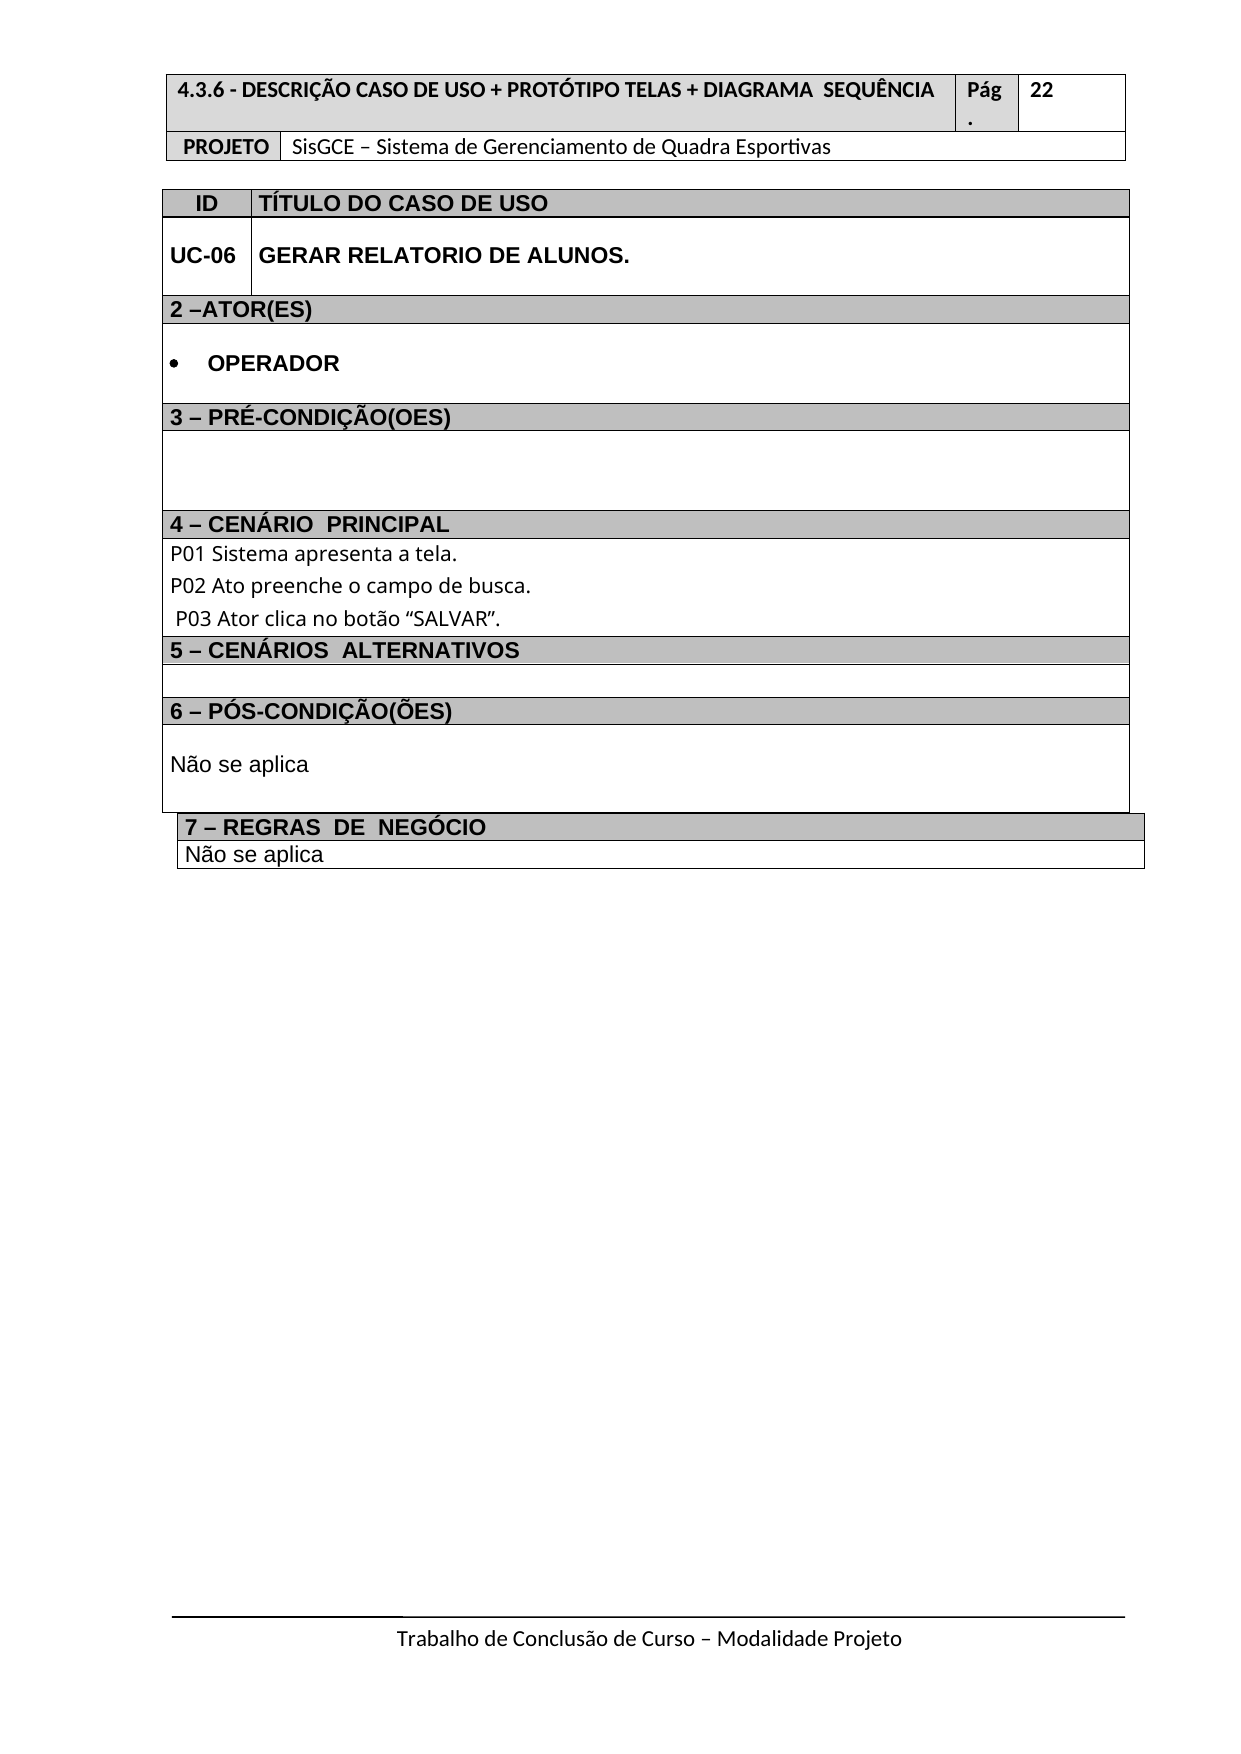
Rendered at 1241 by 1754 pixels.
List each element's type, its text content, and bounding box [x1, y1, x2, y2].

table_cell [163, 431, 1129, 510]
table_cell OPERADOR [163, 324, 1129, 403]
table_cell Não se aplica [178, 841, 1144, 867]
table_cell 5 – CENÁRIOS ALTERNATIVOS [163, 637, 1129, 663]
table_cell 3 – PRÉ-CONDIÇÃO(OES) [163, 404, 1129, 430]
table_cell 6 – PÓS-CONDIÇÃO(ÕES) [163, 698, 1129, 724]
table_header ID [163, 190, 251, 216]
table_cell [163, 665, 1129, 697]
table_cell 2 –ATOR(ES) [163, 296, 1129, 323]
table_cell UC-06 [163, 218, 251, 295]
table_cell P01 Sistema apresenta a tela. P02 Ato preenche o campo de busca. P03 Ator clica no botão “SALVAR”. [163, 539, 1129, 636]
table_header TÍTULO DO CASO DE USO [252, 190, 1129, 216]
table_cell GERAR RELATORIO DE ALUNOS. [252, 218, 1129, 295]
table_cell Não se aplica [163, 725, 1129, 812]
table_cell 4 – CENÁRIO PRINCIPAL [163, 511, 1129, 538]
table_header 7 – REGRAS DE NEGÓCIO [178, 814, 1144, 840]
